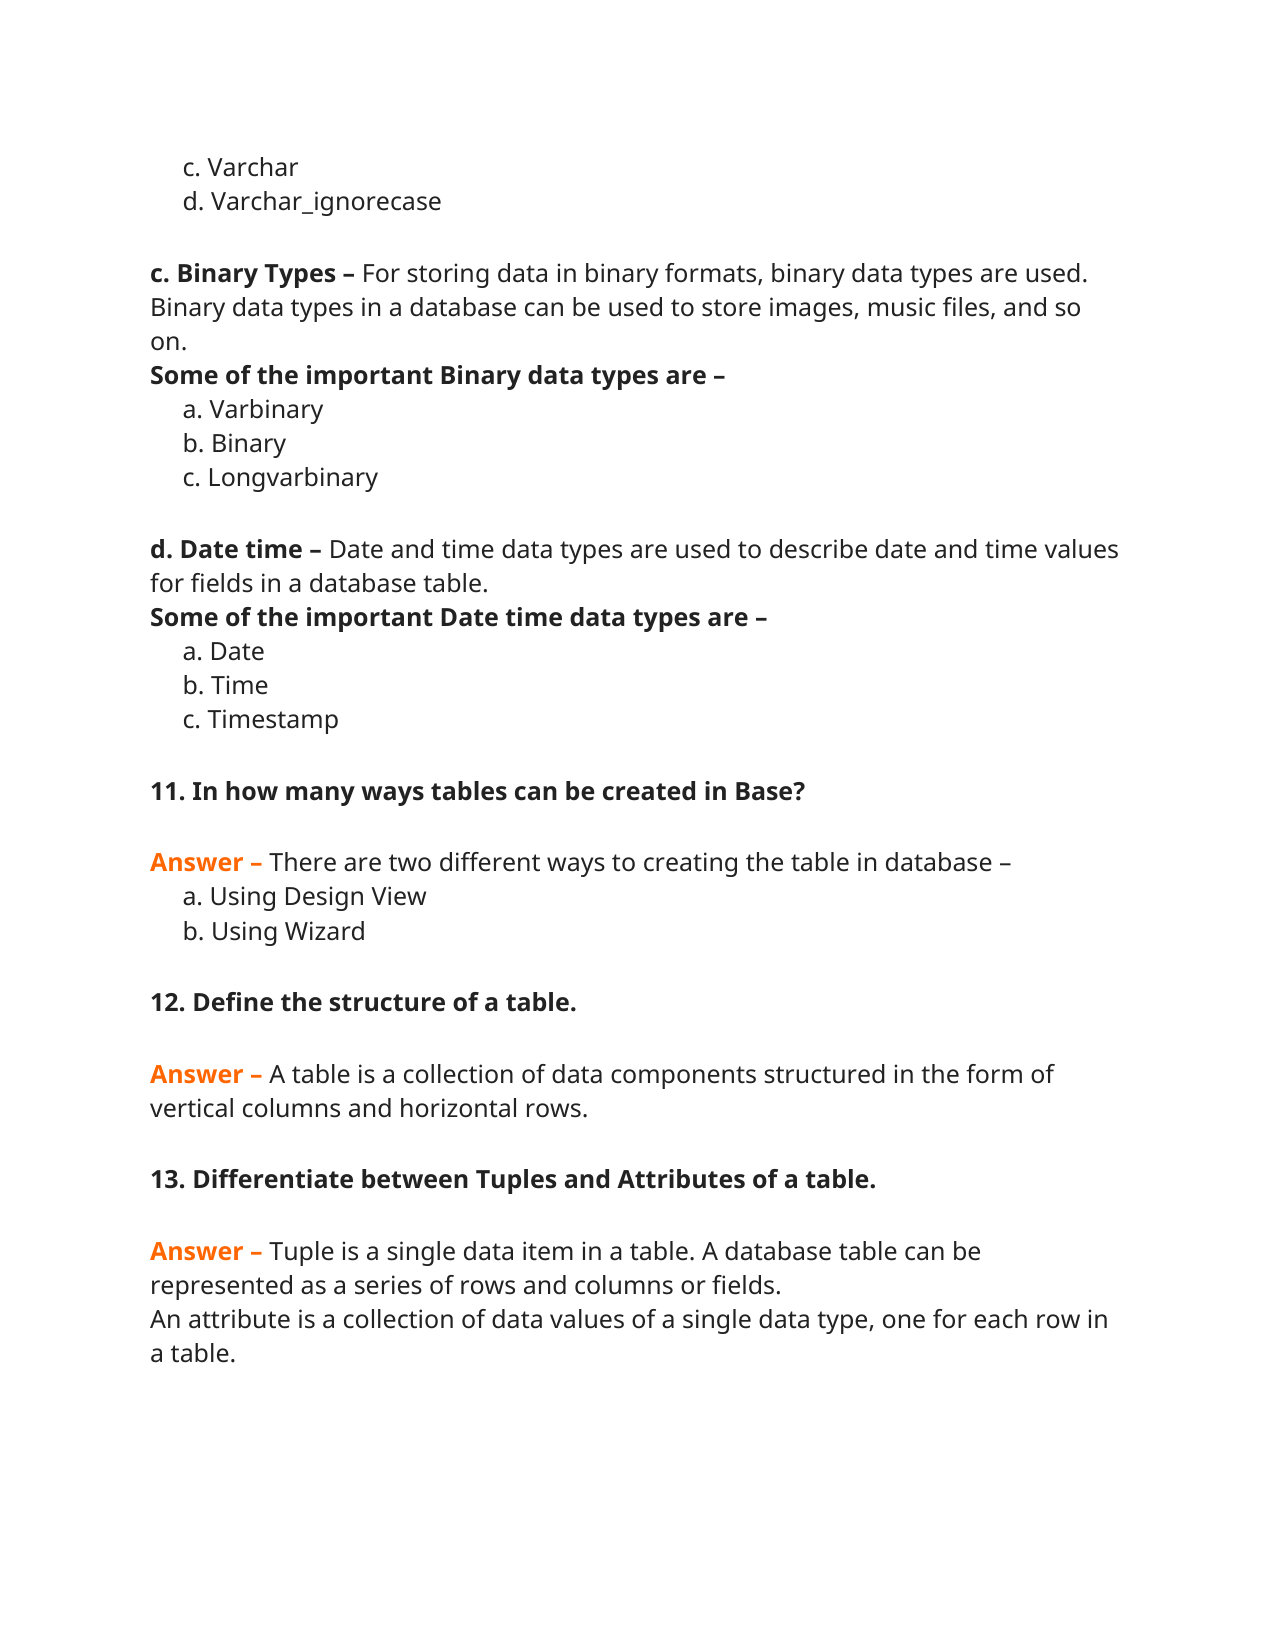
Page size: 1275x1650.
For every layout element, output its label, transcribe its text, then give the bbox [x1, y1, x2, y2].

text 13. Differentiate between Tuples and Attributes of a table. [150, 1162, 1125, 1196]
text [150, 150, 1125, 218]
text d. Date time – Date and time data types are used to describe date and time values for fields in a database table. Some of the important Date time data types are – a. Date b. Time c. Timestamp [150, 532, 1125, 736]
text 11. In how many ways tables can be created in Base? [150, 773, 1125, 807]
text c. Binary Types – For storing data in binary formats, binary data types are used. Binary data types in a database can be used to store images, music files, and so on. Some of the important Binary data types are – a. Varbinary b. Binary c. Longvarbinary [150, 256, 1125, 494]
text Answer – There are two different ways to creating the table in database – a. Using Design View b. Using Wizard [150, 845, 1125, 947]
text Answer – Tuple is a single data item in a table. A database table can be represented as a series of rows and columns or fields. An attribute is a collection of data values of a single data type, one for each row in a table. [150, 1233, 1125, 1370]
text 12. Define the structure of a table. [150, 985, 1125, 1019]
text Answer – A table is a collection of data components structured in the form of vertical columns and horizontal rows. [150, 1056, 1125, 1124]
